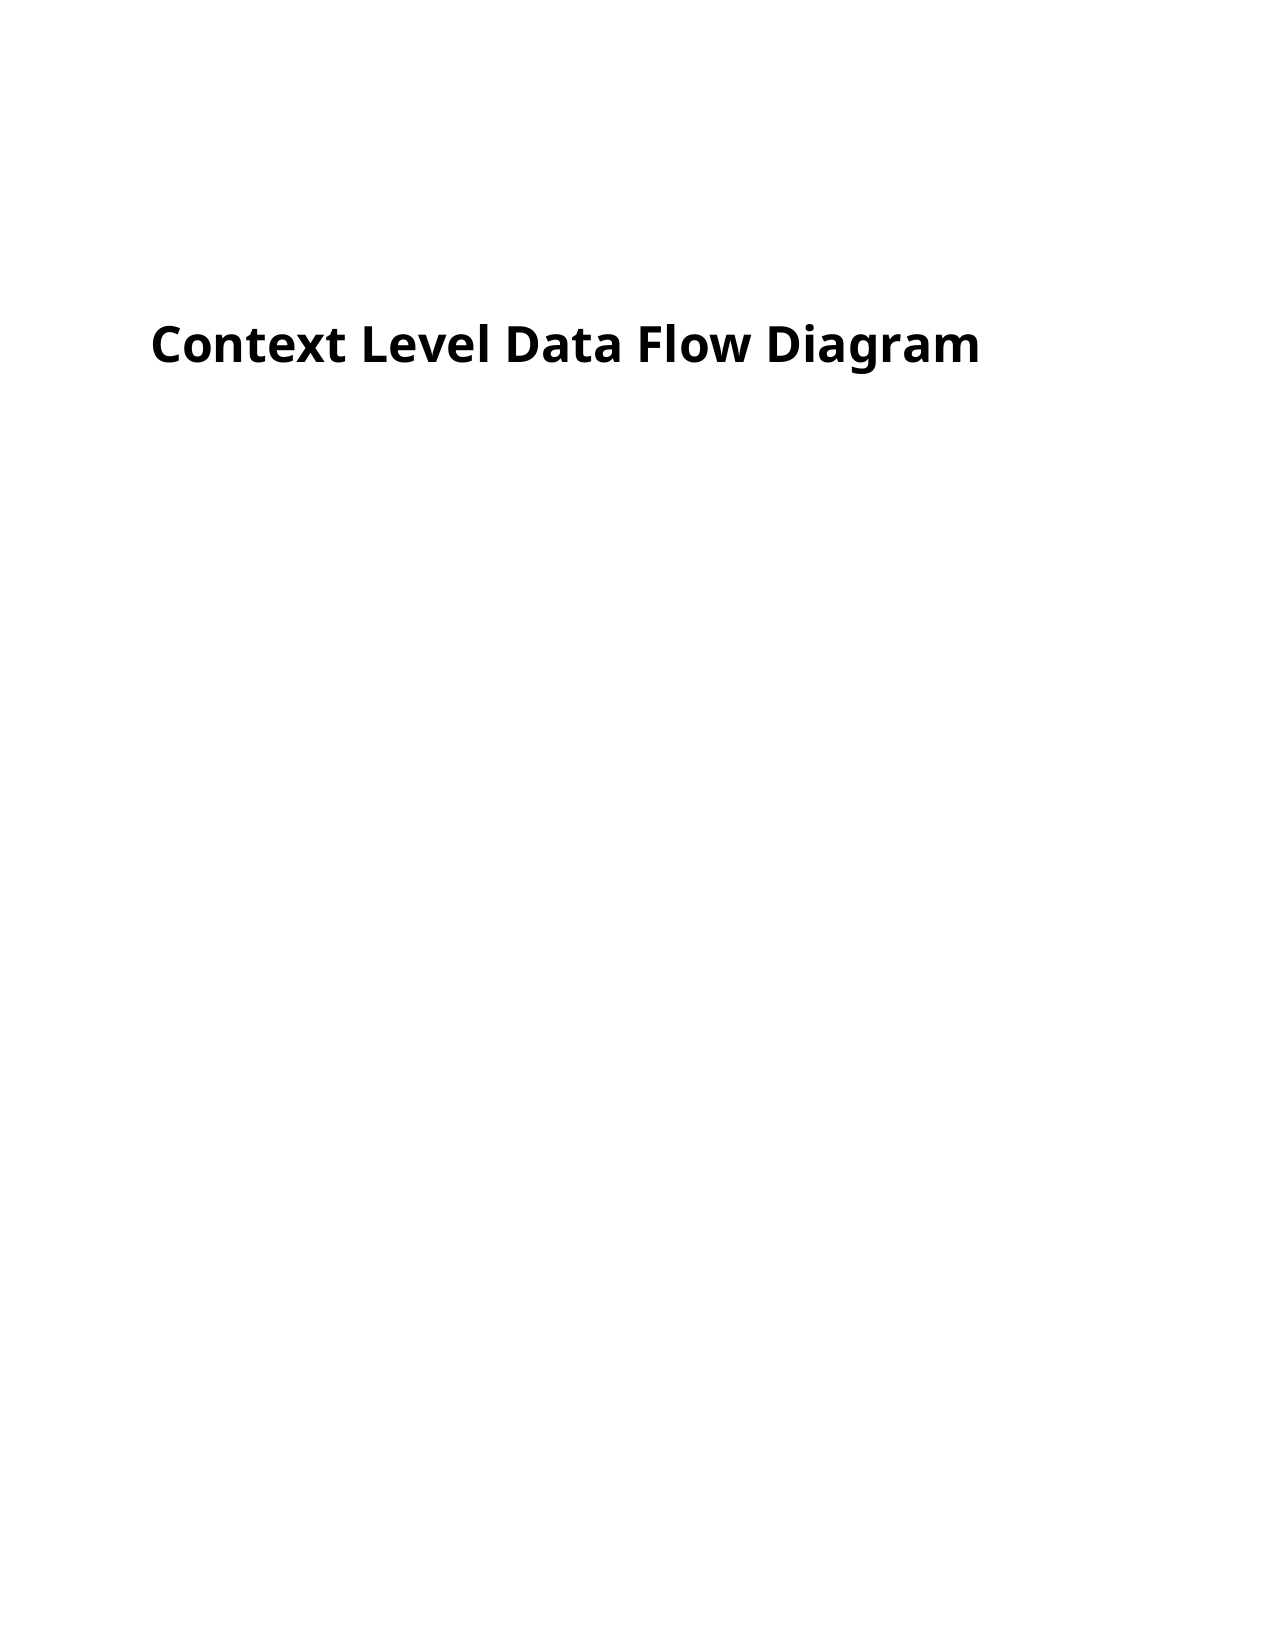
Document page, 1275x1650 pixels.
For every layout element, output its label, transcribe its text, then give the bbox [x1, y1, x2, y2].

text Context Level Data Flow Diagram [150, 309, 1125, 377]
